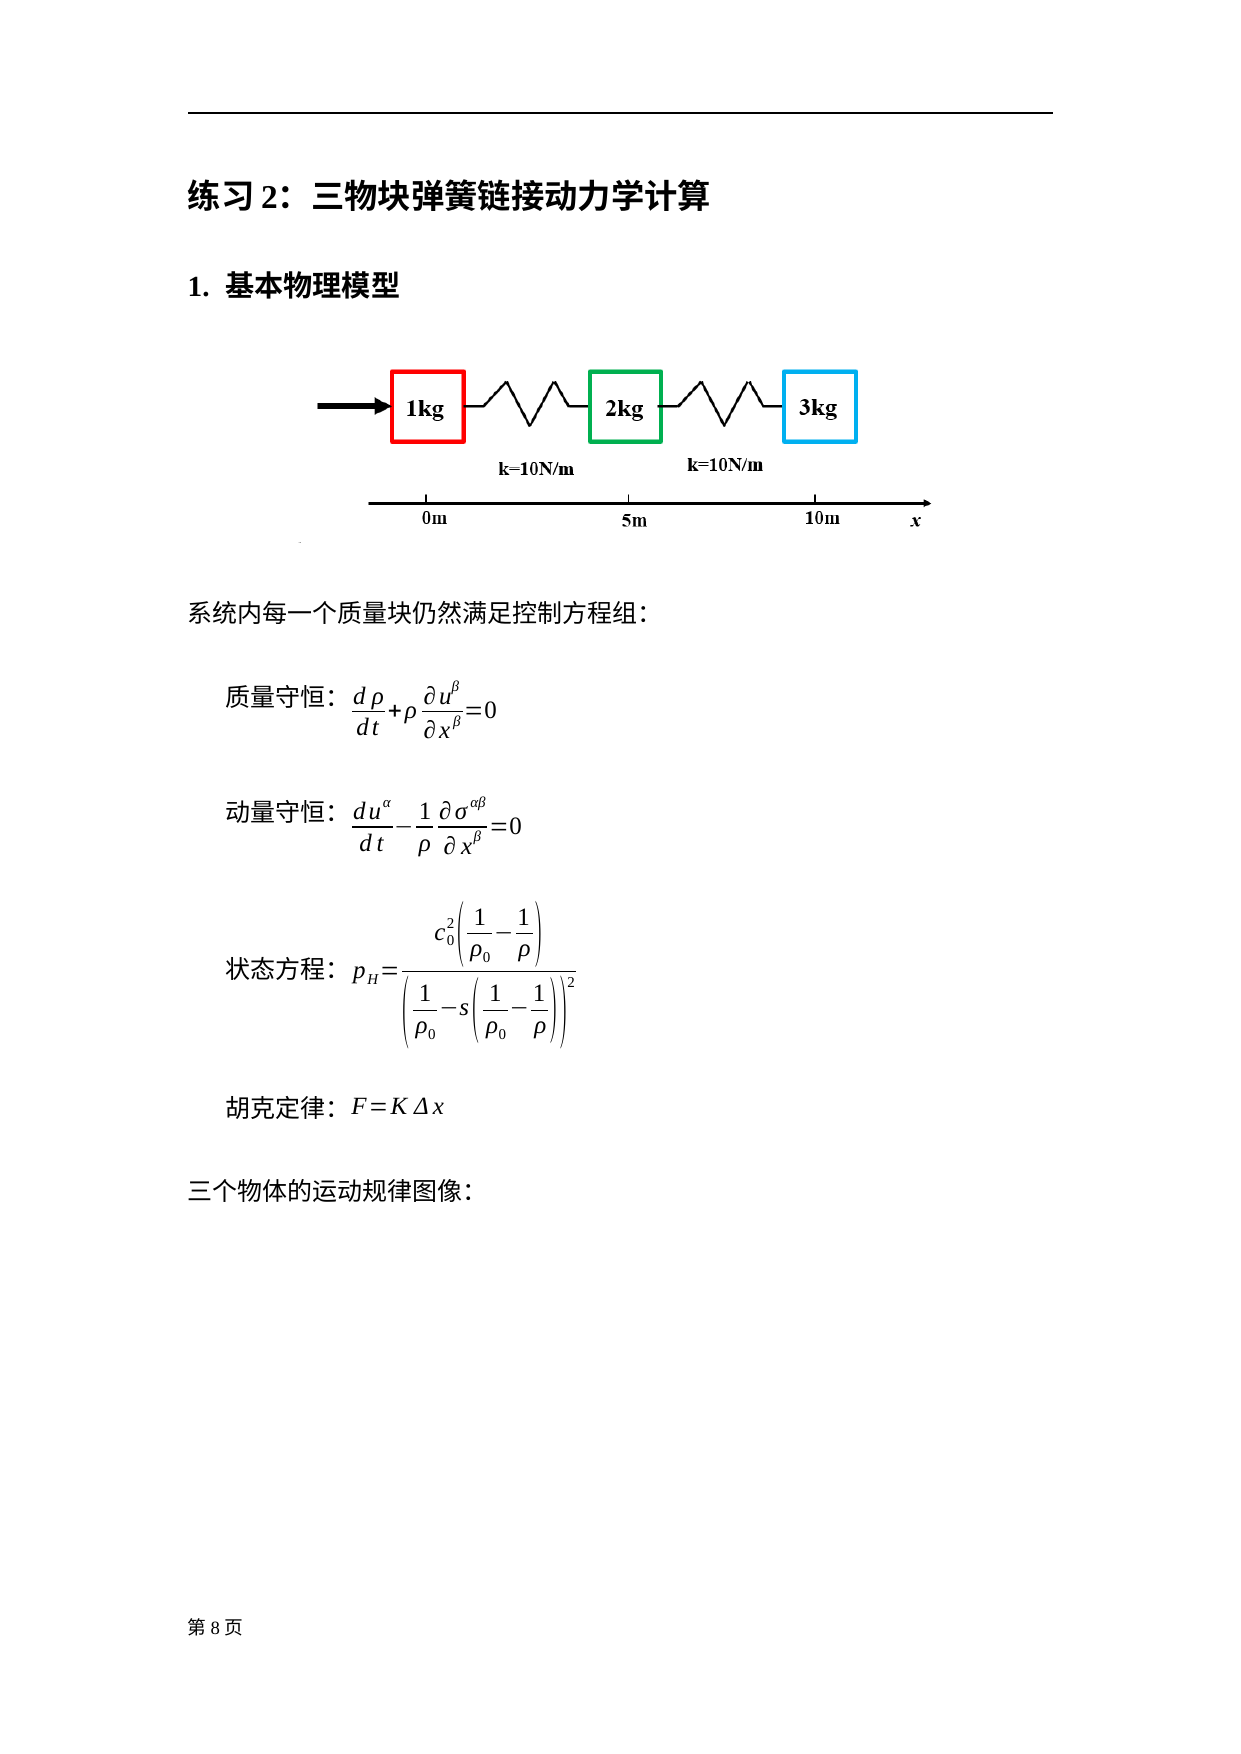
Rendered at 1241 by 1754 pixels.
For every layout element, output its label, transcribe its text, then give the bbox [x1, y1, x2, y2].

list 动量守恒： [225, 778, 1053, 875]
list 胡克定律： [225, 1074, 1053, 1139]
text 三个物体的运动规律图像： [187, 1157, 1053, 1222]
list 质量守恒： [225, 662, 1053, 760]
list 状态方程： [225, 893, 1053, 1056]
picture [284, 337, 994, 543]
text 系统内每一个质量块仍然满足控制方程组： [187, 579, 1053, 644]
subtitle 基本物理模型 [187, 251, 1053, 316]
